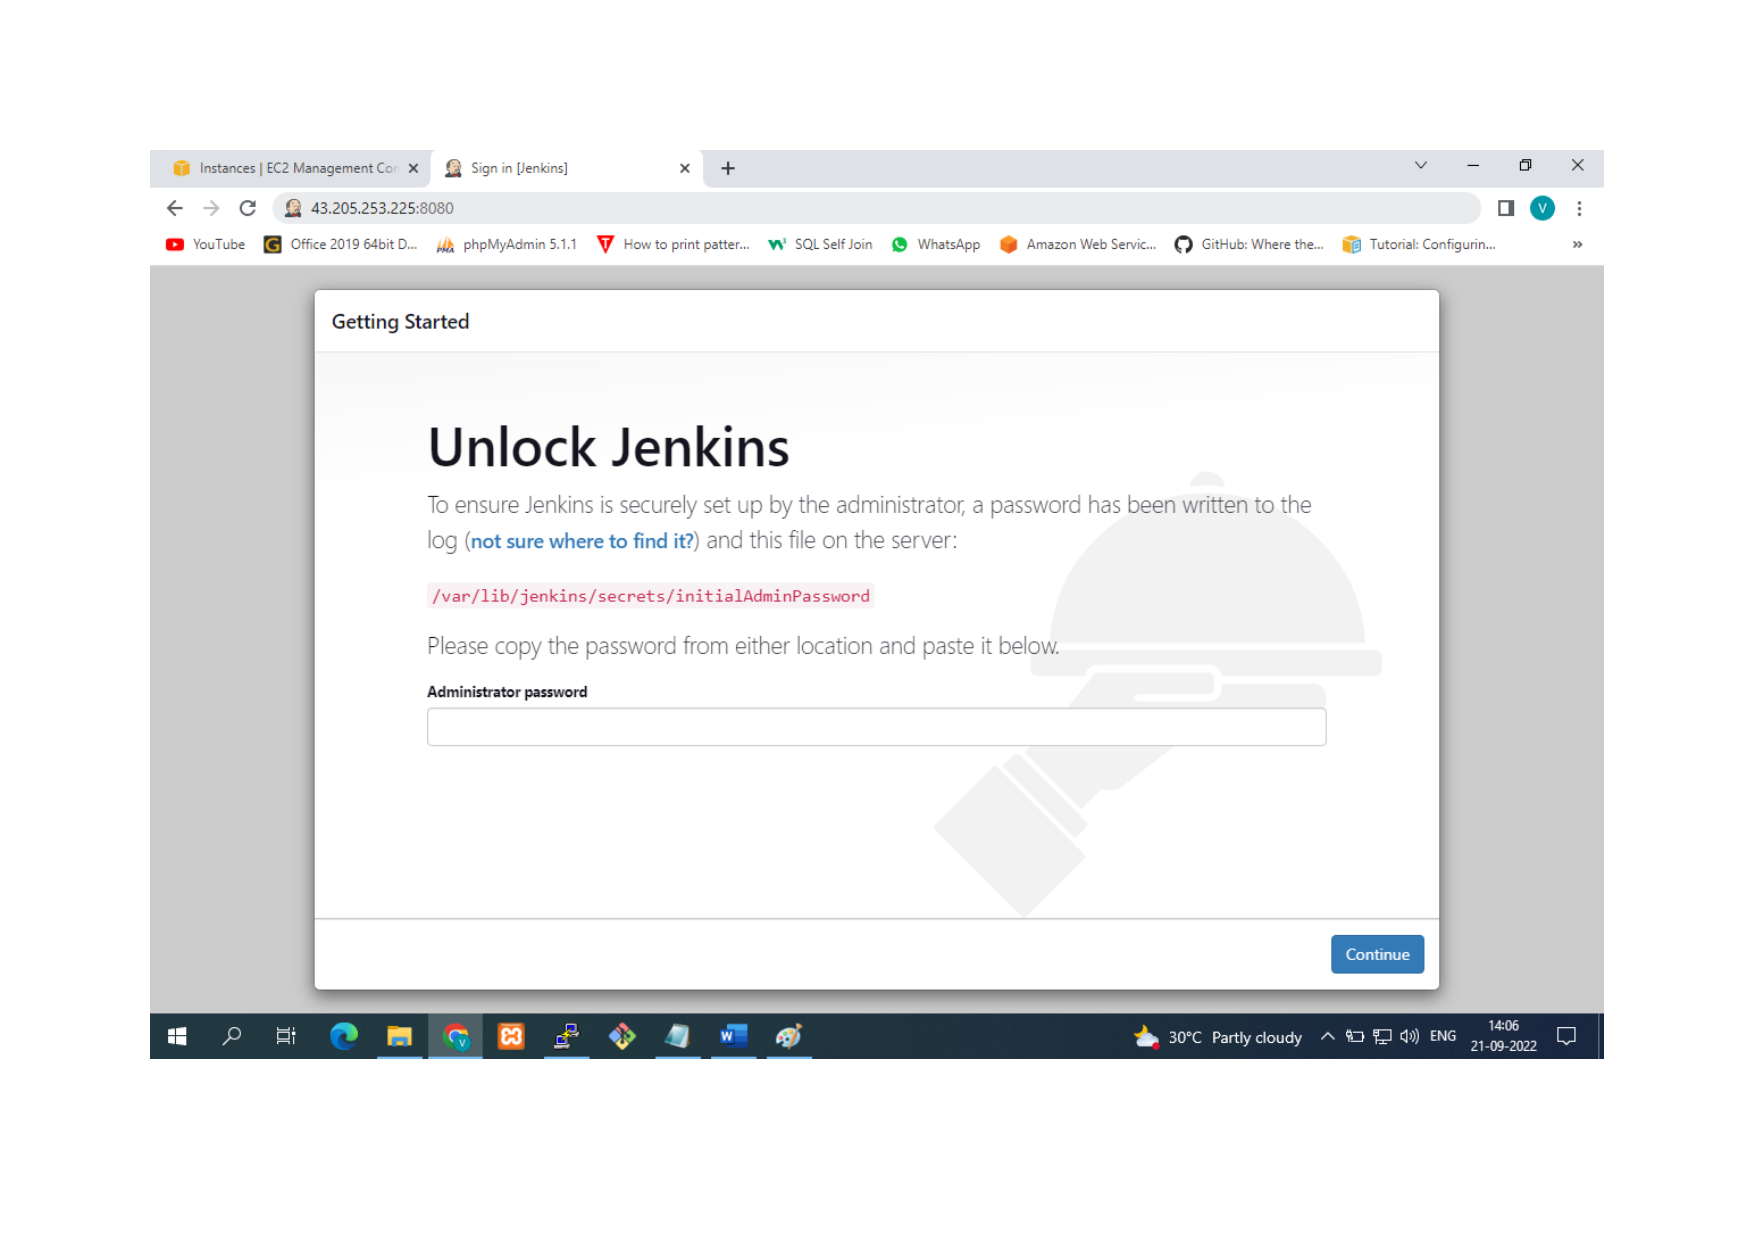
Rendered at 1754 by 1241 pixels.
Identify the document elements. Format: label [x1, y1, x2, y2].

picture [150, 150, 1604, 1059]
